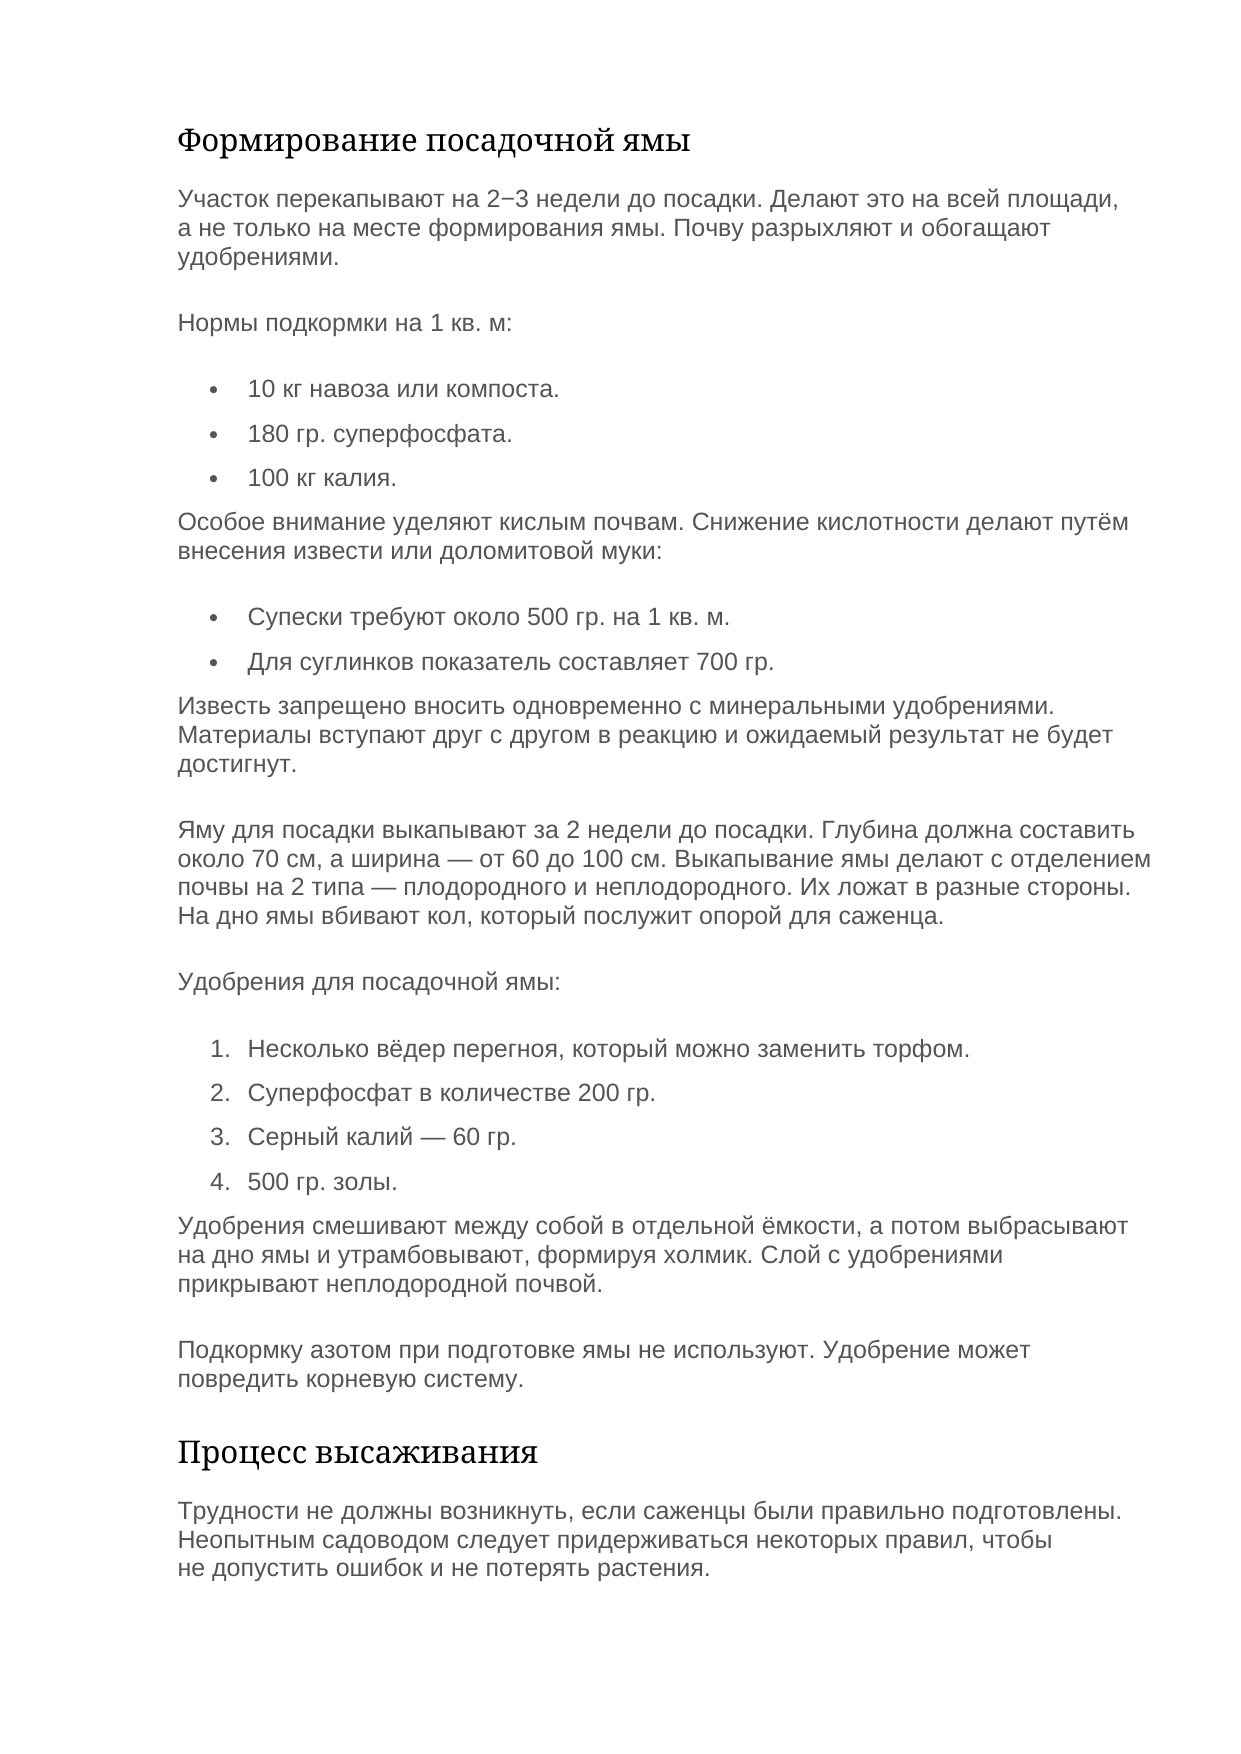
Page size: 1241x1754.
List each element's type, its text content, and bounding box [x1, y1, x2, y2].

list 180 гр. суперфосфата. [210, 418, 1152, 447]
list Серный калий — 60 гр. [210, 1122, 1152, 1151]
text Особое внимание уделяют кислым почвам. Снижение кислотности делают путём внесения извести или доломитовой муки: [177, 507, 1152, 565]
text Яму для посадки выкапывают за 2 недели до посадки. Глубина должна составить около 70 см, а ширина — от 60 до 100 см. Выкапывание ямы делают с отделением почвы на 2 типа — плодородного и неплодородного. Их ложат в разные стороны. На дно ямы вбивают кол, который послужит опорой для саженца. [177, 815, 1152, 930]
text Нормы подкормки на 1 кв. м: [177, 308, 1152, 337]
text Формирование посадочной ямы [177, 118, 1152, 161]
text Известь запрещено вносить одновременно с минеральными удобрениями. Материалы вступают друг с другом в реакцию и ожидаемый результат не будет достигнут. [177, 691, 1152, 777]
text Трудности не должны возникнуть, если саженцы были правильно подготовлены. Неопытным садоводом следует придерживаться некоторых правил, чтобы не допустить ошибок и не потерять растения. [177, 1496, 1152, 1582]
list 500 гр. золы. [210, 1167, 1152, 1195]
list Супески требуют около 500 гр. на 1 кв. м. [210, 602, 1152, 631]
list Несколько вёдер перегноя, который можно заменить торфом. [210, 1033, 1152, 1062]
text Подкормку азотом при подготовке ямы не используют. Удобрение может повредить корневую систему. [177, 1335, 1152, 1392]
text Процесс высаживания [177, 1430, 1152, 1472]
text Удобрения для посадочной ямы: [177, 967, 1152, 996]
list Для суглинков показатель составляет 700 гр. [210, 647, 1152, 675]
text Удобрения смешивают между собой в отдельной ёмкости, а потом выбрасывают на дно ямы и утрамбовывают, формируя холмик. Слой с удобрениями прикрывают неплодородной почвой. [177, 1211, 1152, 1297]
list 100 кг калия. [210, 463, 1152, 492]
list Суперфосфат в количестве 200 гр. [210, 1078, 1152, 1107]
text Участок перекапывают на 2−3 недели до посадки. Делают это на всей площади, а не только на месте формирования ямы. Почву разрыхляют и обогащают удобрениями. [177, 184, 1152, 270]
list 10 кг навоза или компоста. [210, 374, 1152, 403]
